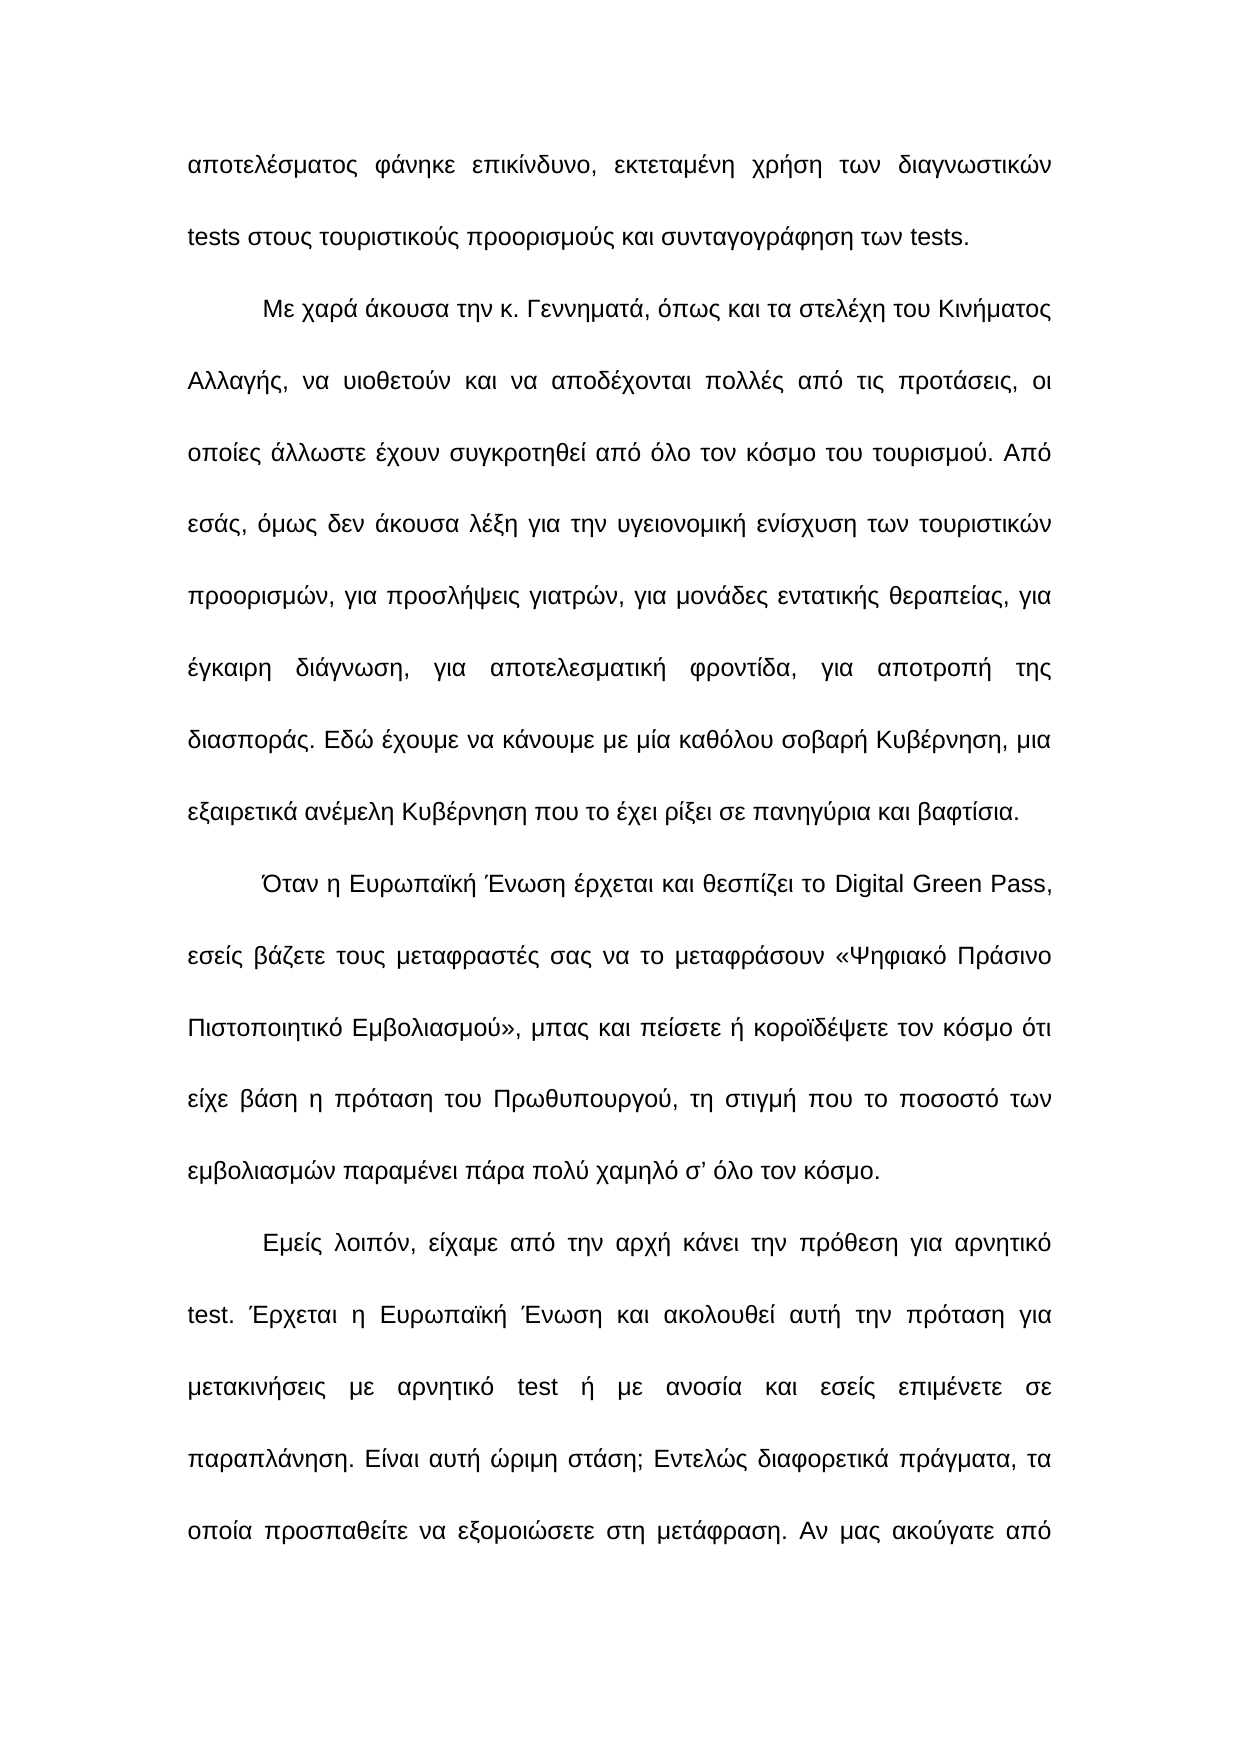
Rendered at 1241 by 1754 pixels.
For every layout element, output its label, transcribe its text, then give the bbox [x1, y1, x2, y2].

text Με χαρά άκουσα την κ. Γεννηματά, όπως και τα στελέχη του Κινήματος Αλλαγής, να υιοθετούν και να αποδέχονται πολλές από τις προτάσεις, οι οποίες άλλωστε έχουν συγκροτηθεί από όλο τον κόσμο του τουρισμού. Από εσάς, όμως δεν άκουσα λέξη για την υγειονομική ενίσχυση των τουριστικών προορισμών, για προσλήψεις γιατρών, για μονάδες εντατικής θεραπείας, για έγκαιρη διάγνωση, για αποτελεσματική φροντίδα, για αποτροπή της διασποράς. Εδώ έχουμε να κάνουμε με μία καθόλου σοβαρή Κυβέρνηση, μια εξαιρετικά ανέμελη Κυβέρνηση που το έχει ρίξει σε πανηγύρια και βαφτίσια. [187, 294, 1053, 826]
text Όταν η Ευρωπαϊκή Ένωση έρχεται και θεσπίζει το Digital Green Pass, εσείς βάζετε τους μεταφραστές σας να το μεταφράσουν «Ψηφιακό Πράσινο Πιστοποιητικό Εμβολιασμού», μπας και πείσετε ή κοροϊδέψετε τον κόσμο ότι είχε βάση η πρόταση του Πρωθυπουργού, τη στιγμή που το ποσοστό των εμβολιασμών παραμένει πάρα πολύ χαμηλό σ’ όλο τον κόσμο. [187, 869, 1053, 1185]
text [187, 150, 1053, 251]
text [187, 1228, 1053, 1544]
